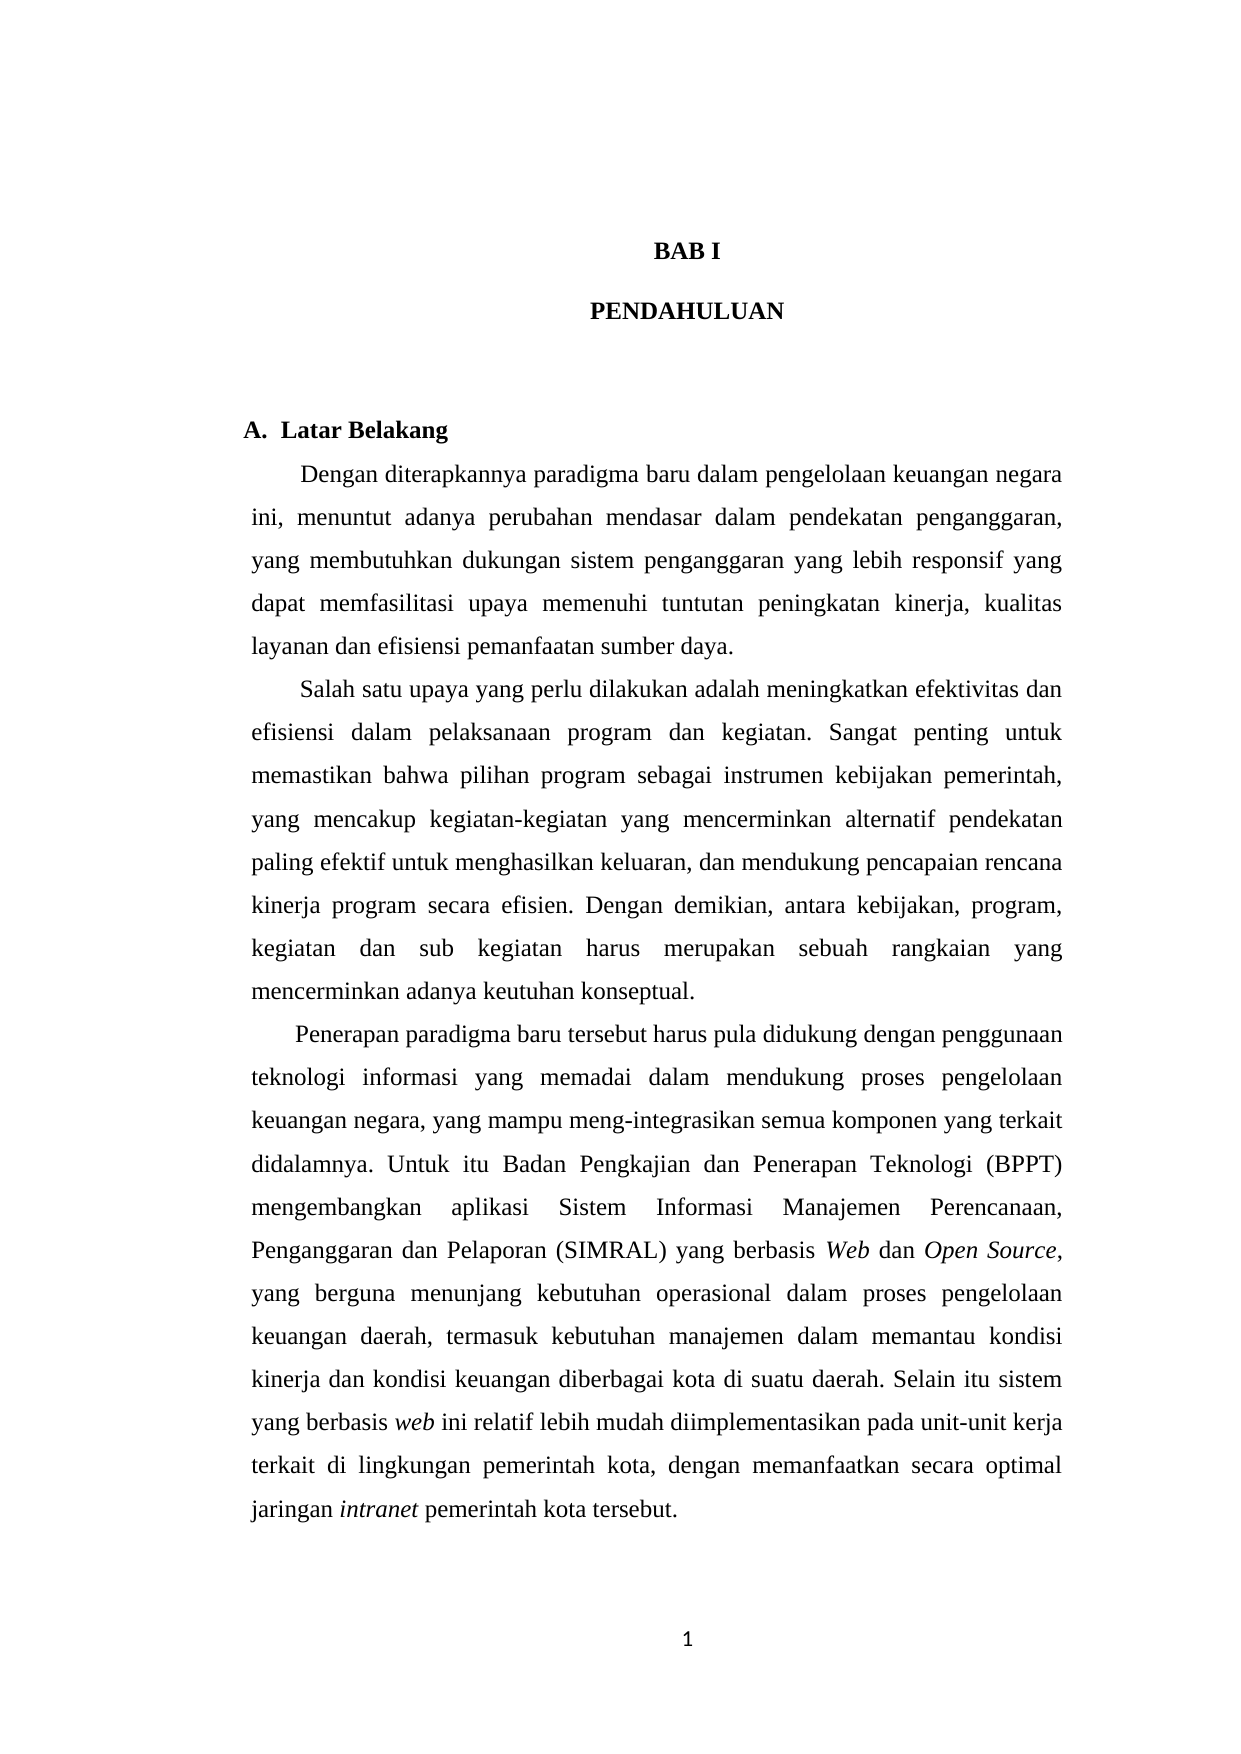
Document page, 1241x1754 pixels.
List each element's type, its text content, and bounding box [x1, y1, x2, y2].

list Dengan diterapkannya paradigma baru dalam pengelolaan keuangan negara ini, menuntut adanya perubahan mendasar dalam pendekatan penganggaran, yang membutuhkan dukungan sistem penganggaran yang lebih responsif yang dapat memfasilitasi upaya memenuhi tuntutan peningkatan kinerja, kualitas layanan dan efisiensi pemanfaatan sumber daya. [251, 459, 1063, 660]
text BAB I [236, 236, 1063, 265]
list Penerapan paradigma baru tersebut harus pula didukung dengan penggunaan teknologi informasi yang memadai dalam mendukung proses pengelolaan keuangan negara, yang mampu meng-integrasikan semua komponen yang terkait didalamnya. Untuk itu Badan Pengkajian dan Penerapan Teknologi (BPPT) mengembangkan aplikasi Sistem Informasi Manajemen Perencanaan, Penganggaran dan Pelaporan (SIMRAL) yang berbasis Web dan Open Source, yang berguna menunjang kebutuhan operasional dalam proses pengelolaan keuangan daerah, termasuk kebutuhan manajemen dalam memantau kondisi kinerja dan kondisi keuangan diberbagai kota di suatu daerah. Selain itu sistem yang berbasis web ini relatif lebih mudah diimplementasikan pada unit-unit kerja terkait di lingkungan pemerintah kota, dengan memanfaatkan secara optimal jaringan intranet pemerintah kota tersebut. [251, 1019, 1063, 1522]
text PENDAHULUAN [236, 296, 1063, 325]
list Salah satu upaya yang perlu dilakukan adalah meningkatkan efektivitas dan efisiensi dalam pelaksanaan program dan kegiatan. Sangat penting untuk memastikan bahwa pilihan program sebagai instrumen kebijakan pemerintah, yang mencakup kegiatan-kegiatan yang mencerminkan alternatif pendekatan paling efektif untuk menghasilkan keluaran, dan mendukung pencapaian rencana kinerja program secara efisien. Dengan demikian, antara kebijakan, program, kegiatan dan sub kegiatan harus merupakan sebuah rangkaian yang mencerminkan adanya keutuhan konseptual. [251, 674, 1063, 1005]
list Latar Belakang [243, 416, 1063, 444]
